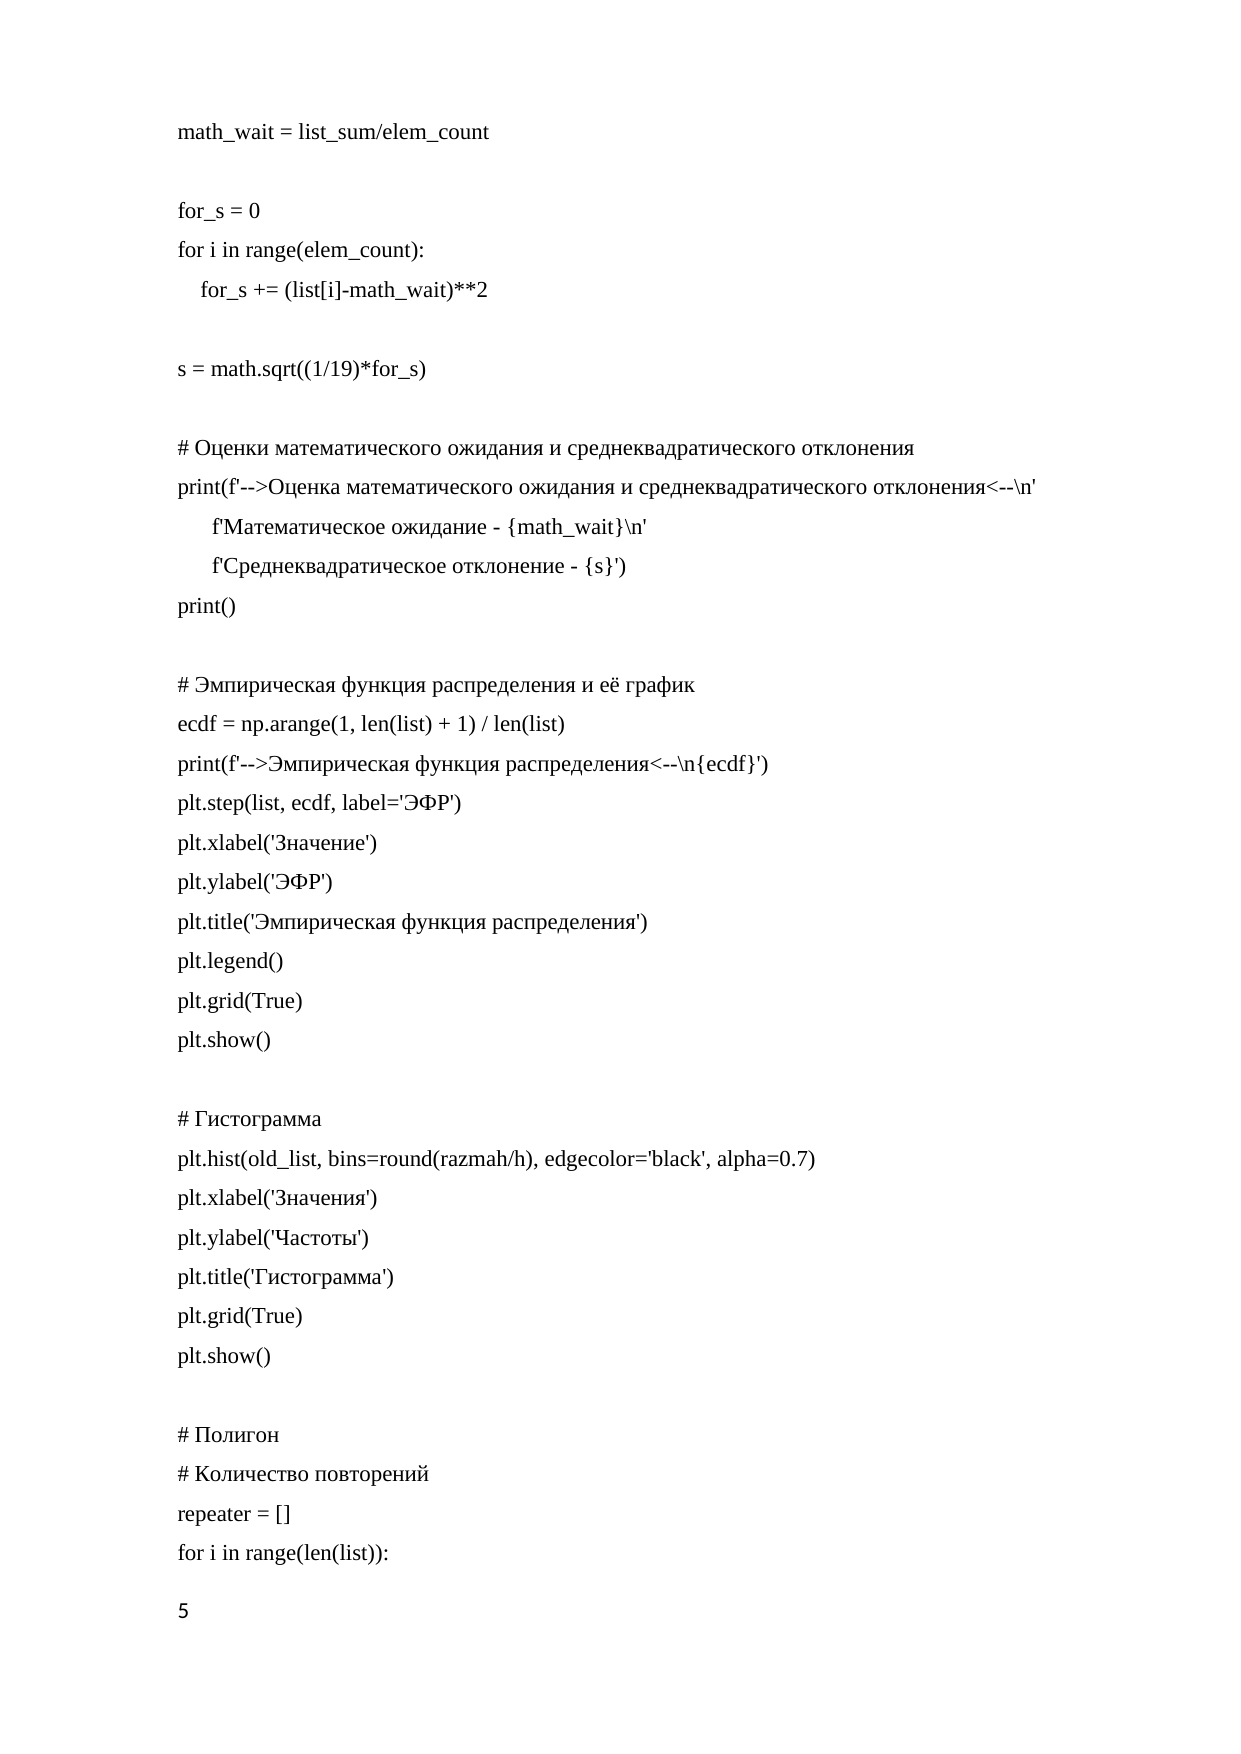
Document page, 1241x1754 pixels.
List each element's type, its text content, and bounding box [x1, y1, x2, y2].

text f'Среднеквадратическое отклонение - {s}') [177, 552, 1152, 579]
text plt.ylabel('Частоты') [177, 1223, 1152, 1250]
text math_wait = list_sum/elem_count [177, 118, 1152, 144]
text plt.grid(True) [177, 987, 1152, 1013]
text print() [177, 592, 1152, 618]
text for_s += (list[i]-math_wait)**2 [177, 276, 1152, 302]
text # Эмпирическая функция распределения и её график [177, 671, 1152, 697]
text ecdf = np.arange(1, len(list) + 1) / len(list) [177, 710, 1152, 737]
text plt.title('Эмпирическая функция распределения') [177, 908, 1152, 934]
text for_s = 0 [177, 197, 1152, 223]
text plt.xlabel('Значение') [177, 829, 1152, 855]
text plt.grid(True) [177, 1302, 1152, 1329]
text plt.ylabel('ЭФР') [177, 868, 1152, 894]
text plt.show() [177, 1026, 1152, 1052]
text plt.xlabel('Значения') [177, 1184, 1152, 1210]
text # Полигон [177, 1421, 1152, 1447]
text # Гистограмма [177, 1105, 1152, 1131]
text # Оценки математического ожидания и среднеквадратического отклонения [177, 434, 1152, 460]
text print(f'-->Эмпирическая функция распределения<--\n{ecdf}') [177, 750, 1152, 776]
text plt.title('Гистограмма') [177, 1263, 1152, 1289]
text plt.legend() [177, 947, 1152, 973]
text for i in range(elem_count): [177, 237, 1152, 263]
text for i in range(len(list)): [177, 1539, 1152, 1566]
text plt.hist(old_list, bins=round(razmah/h), edgecolor='black', alpha=0.7) [177, 1144, 1152, 1171]
text repeater = [] [177, 1500, 1152, 1526]
text plt.step(list, ecdf, label='ЭФР') [177, 789, 1152, 816]
text plt.show() [177, 1342, 1152, 1368]
text s = math.sqrt((1/19)*for_s) [177, 355, 1152, 381]
text f'Математическое ожидание - {math_wait}\n' [177, 513, 1152, 539]
text print(f'-->Оценка математического ожидания и среднеквадратического отклонения<--\n' [177, 473, 1152, 500]
text # Количество повторений [177, 1460, 1152, 1487]
